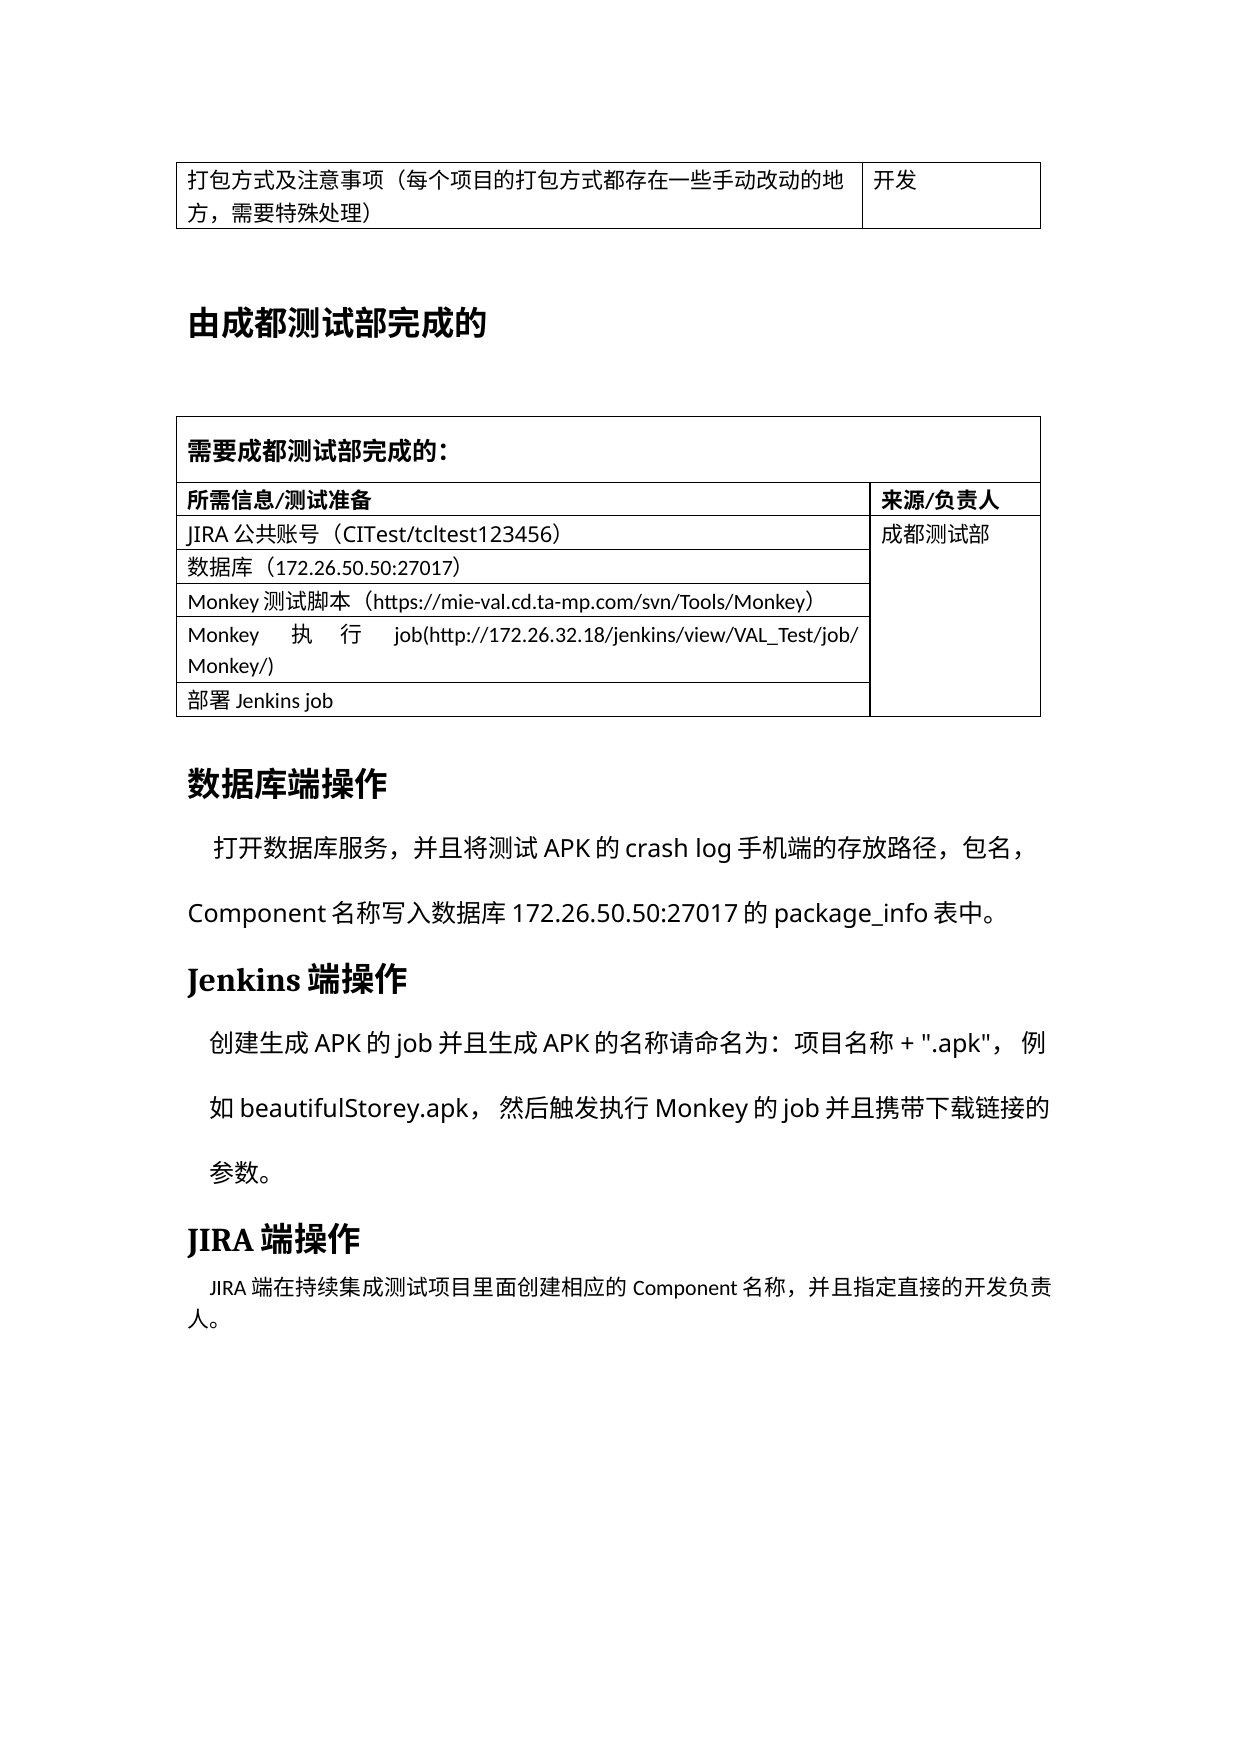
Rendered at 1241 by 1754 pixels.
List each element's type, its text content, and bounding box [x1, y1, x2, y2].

table_cell 成都测试部 [871, 516, 1040, 716]
table_header 需要成都测试部完成的： [177, 417, 1040, 482]
subtitle 由成都测试部完成的 [187, 289, 1053, 354]
text Jenkins端操作 [187, 944, 1053, 1009]
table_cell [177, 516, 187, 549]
table_cell 数据库（172.26.50.50:27017） [177, 550, 869, 582]
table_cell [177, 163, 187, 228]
table_cell Monkey执行job(http://172.26.32.18/jenkins/view/VAL_Test/job/Monkey/) [177, 617, 869, 682]
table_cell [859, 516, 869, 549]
table_cell 部署Jenkins job [177, 683, 869, 716]
text JIRA端操作 [187, 1204, 1053, 1269]
text JIRA端在持续集成测试项目里面创建相应的Component名称，并且指定直接的开发负责人。 [187, 1269, 1053, 1334]
text 数据库端操作 打开数据库服务，并且将测试APK的crash log手机端的存放路径，包名，Component名称写入数据库172.26.50.50:27017的package_info表中。 [187, 749, 1053, 944]
text 创建生成APK的job并且生成APK的名称请命名为：项目名称 + ".apk"， 例如beautifulStorey.apk， 然后触发执行Monkey的job并且携带下载链接的参数。 [209, 1009, 1053, 1204]
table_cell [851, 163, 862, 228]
table_cell Monkey测试脚本（https://mie-val.cd.ta-mp.com/svn/Tools/Monkey） [177, 584, 869, 616]
table_cell 来源/负责人 [871, 483, 1040, 515]
table_cell 所需信息/测试准备 [177, 483, 869, 515]
table_cell 开发 [863, 163, 1040, 228]
